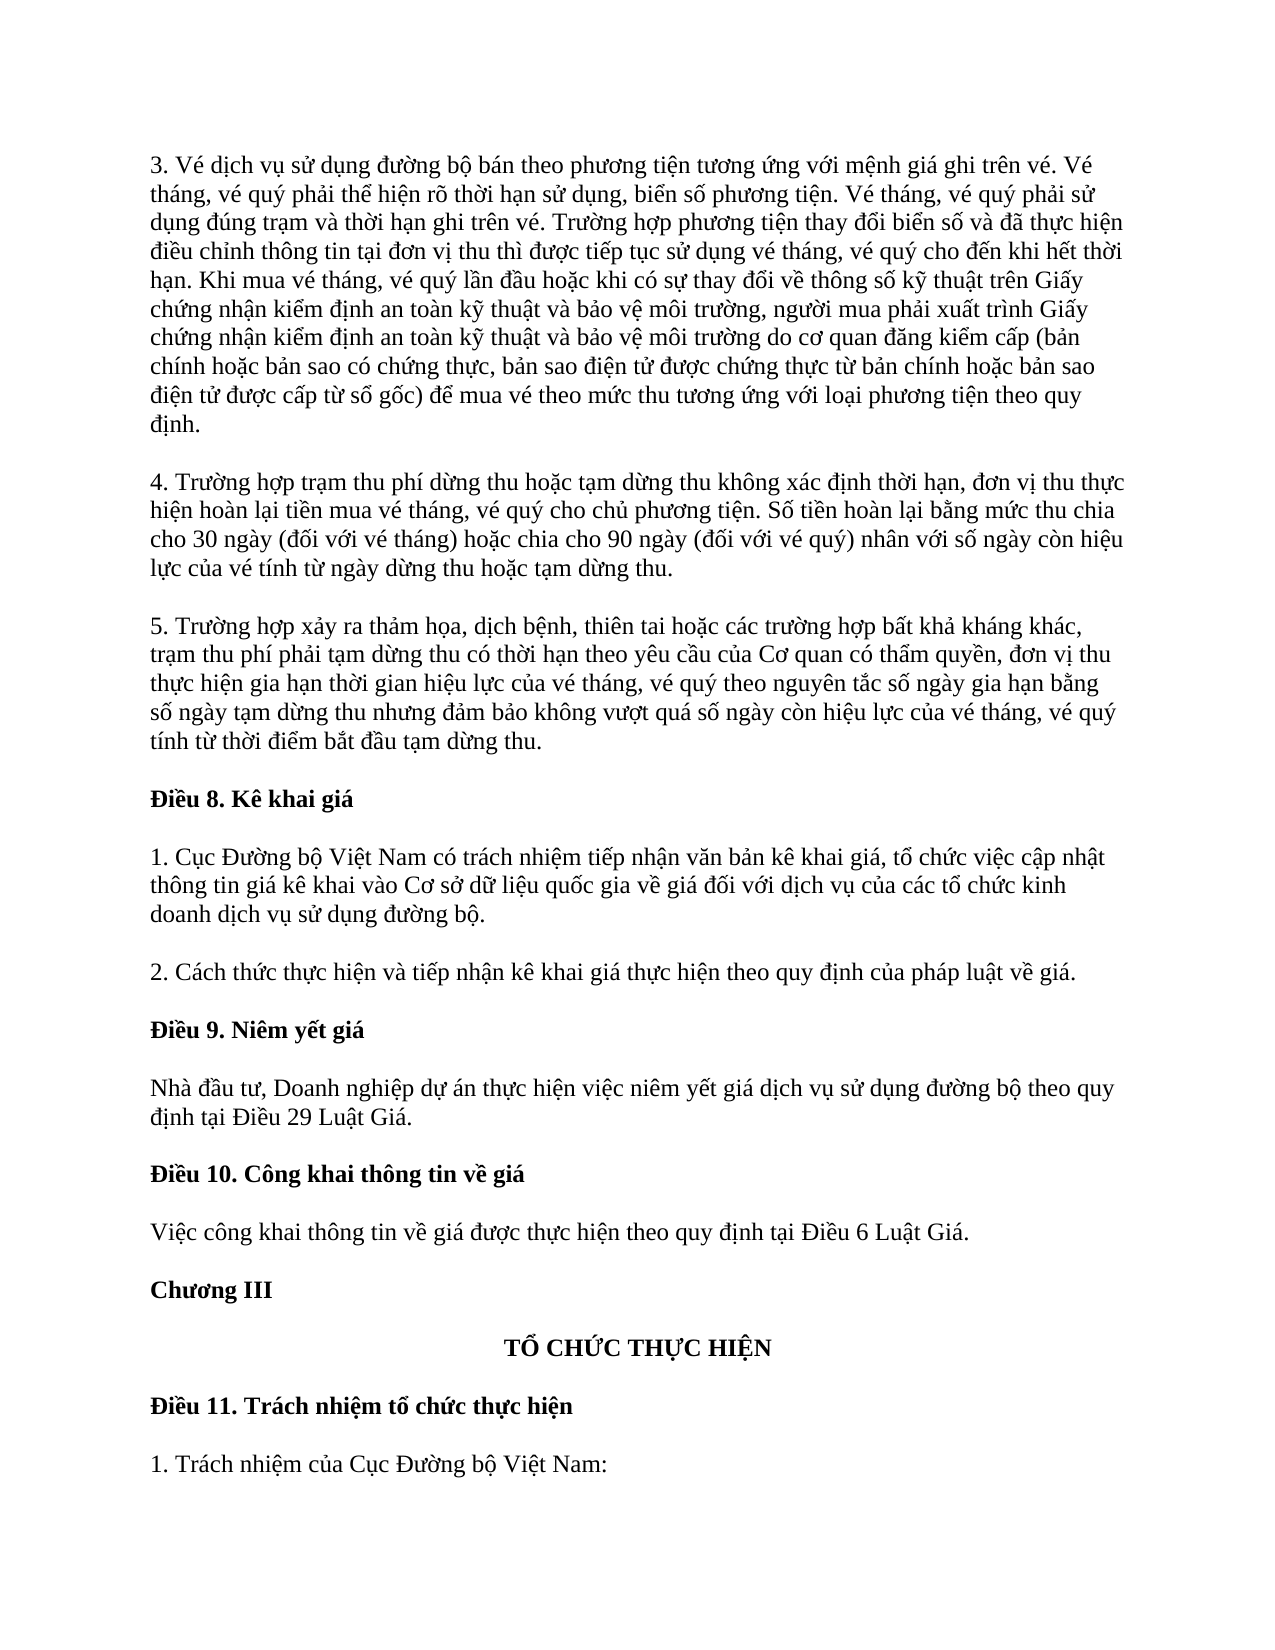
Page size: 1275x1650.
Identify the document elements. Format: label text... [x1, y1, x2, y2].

text Điều 8. Kê khai giá [150, 784, 1125, 812]
text Điều 11. Trách nhiệm tổ chức thực hiện [150, 1391, 1125, 1420]
text 3. Vé dịch vụ sử dụng đường bộ bán theo phương tiện tương ứng với mệnh giá ghi trên vé. Vé tháng, vé quý phải thể hiện rõ thời hạn sử dụng, biển số phương tiện. Vé tháng, vé quý phải sử dụng đúng trạm và thời hạn ghi trên vé. Trường hợp phương tiện thay đổi biển số và đã thực hiện điều chỉnh thông tin tại đơn vị thu thì được tiếp tục sử dụng vé tháng, vé quý cho đến khi hết thời hạn. Khi mua vé tháng, vé quý lần đầu hoặc khi có sự thay đổi về thông số kỹ thuật trên Giấy chứng nhận kiểm định an toàn kỹ thuật và bảo vệ môi trường, người mua phải xuất trình Giấy chứng nhận kiểm định an toàn kỹ thuật và bảo vệ môi trường do cơ quan đăng kiểm cấp (bản chính hoặc bản sao có chứng thực, bản sao điện tử được chứng thực từ bản chính hoặc bản sao điện tử được cấp từ sổ gốc) để mua vé theo mức thu tương ứng với loại phương tiện theo quy định. [150, 150, 1125, 437]
text Việc công khai thông tin về giá được thực hiện theo quy định tại Điều 6 Luật Giá. [150, 1217, 1125, 1246]
text 2. Cách thức thực hiện và tiếp nhận kê khai giá thực hiện theo quy định của pháp luật về giá. [150, 957, 1125, 986]
text 1. Trách nhiệm của Cục Đường bộ Việt Nam: [150, 1449, 1125, 1478]
text 1. Cục Đường bộ Việt Nam có trách nhiệm tiếp nhận văn bản kê khai giá, tổ chức việc cập nhật thông tin giá kê khai vào Cơ sở dữ liệu quốc gia về giá đối với dịch vụ của các tổ chức kinh doanh dịch vụ sử dụng đường bộ. [150, 842, 1125, 928]
text 4. Trường hợp trạm thu phí dừng thu hoặc tạm dừng thu không xác định thời hạn, đơn vị thu thực hiện hoàn lại tiền mua vé tháng, vé quý cho chủ phương tiện. Số tiền hoàn lại bằng mức thu chia cho 30 ngày (đối với vé tháng) hoặc chia cho 90 ngày (đối với vé quý) nhân với số ngày còn hiệu lực của vé tính từ ngày dừng thu hoặc tạm dừng thu. [150, 467, 1125, 582]
text Chương III [150, 1275, 1125, 1304]
text Nhà đầu tư, Doanh nghiệp dự án thực hiện việc niêm yết giá dịch vụ sử dụng đường bộ theo quy định tại Điều 29 Luật Giá. [150, 1073, 1125, 1130]
text TỔ CHỨC THỰC HIỆN [150, 1333, 1125, 1362]
text Điều 10. Công khai thông tin về giá [150, 1159, 1125, 1188]
text 5. Trường hợp xảy ra thảm họa, dịch bệnh, thiên tai hoặc các trường hợp bất khả kháng khác, trạm thu phí phải tạm dừng thu có thời hạn theo yêu cầu của Cơ quan có thẩm quyền, đơn vị thu thực hiện gia hạn thời gian hiệu lực của vé tháng, vé quý theo nguyên tắc số ngày gia hạn bằng số ngày tạm dừng thu nhưng đảm bảo không vượt quá số ngày còn hiệu lực của vé tháng, vé quý tính từ thời điểm bắt đầu tạm dừng thu. [150, 611, 1125, 754]
text Điều 9. Niêm yết giá [150, 1015, 1125, 1044]
